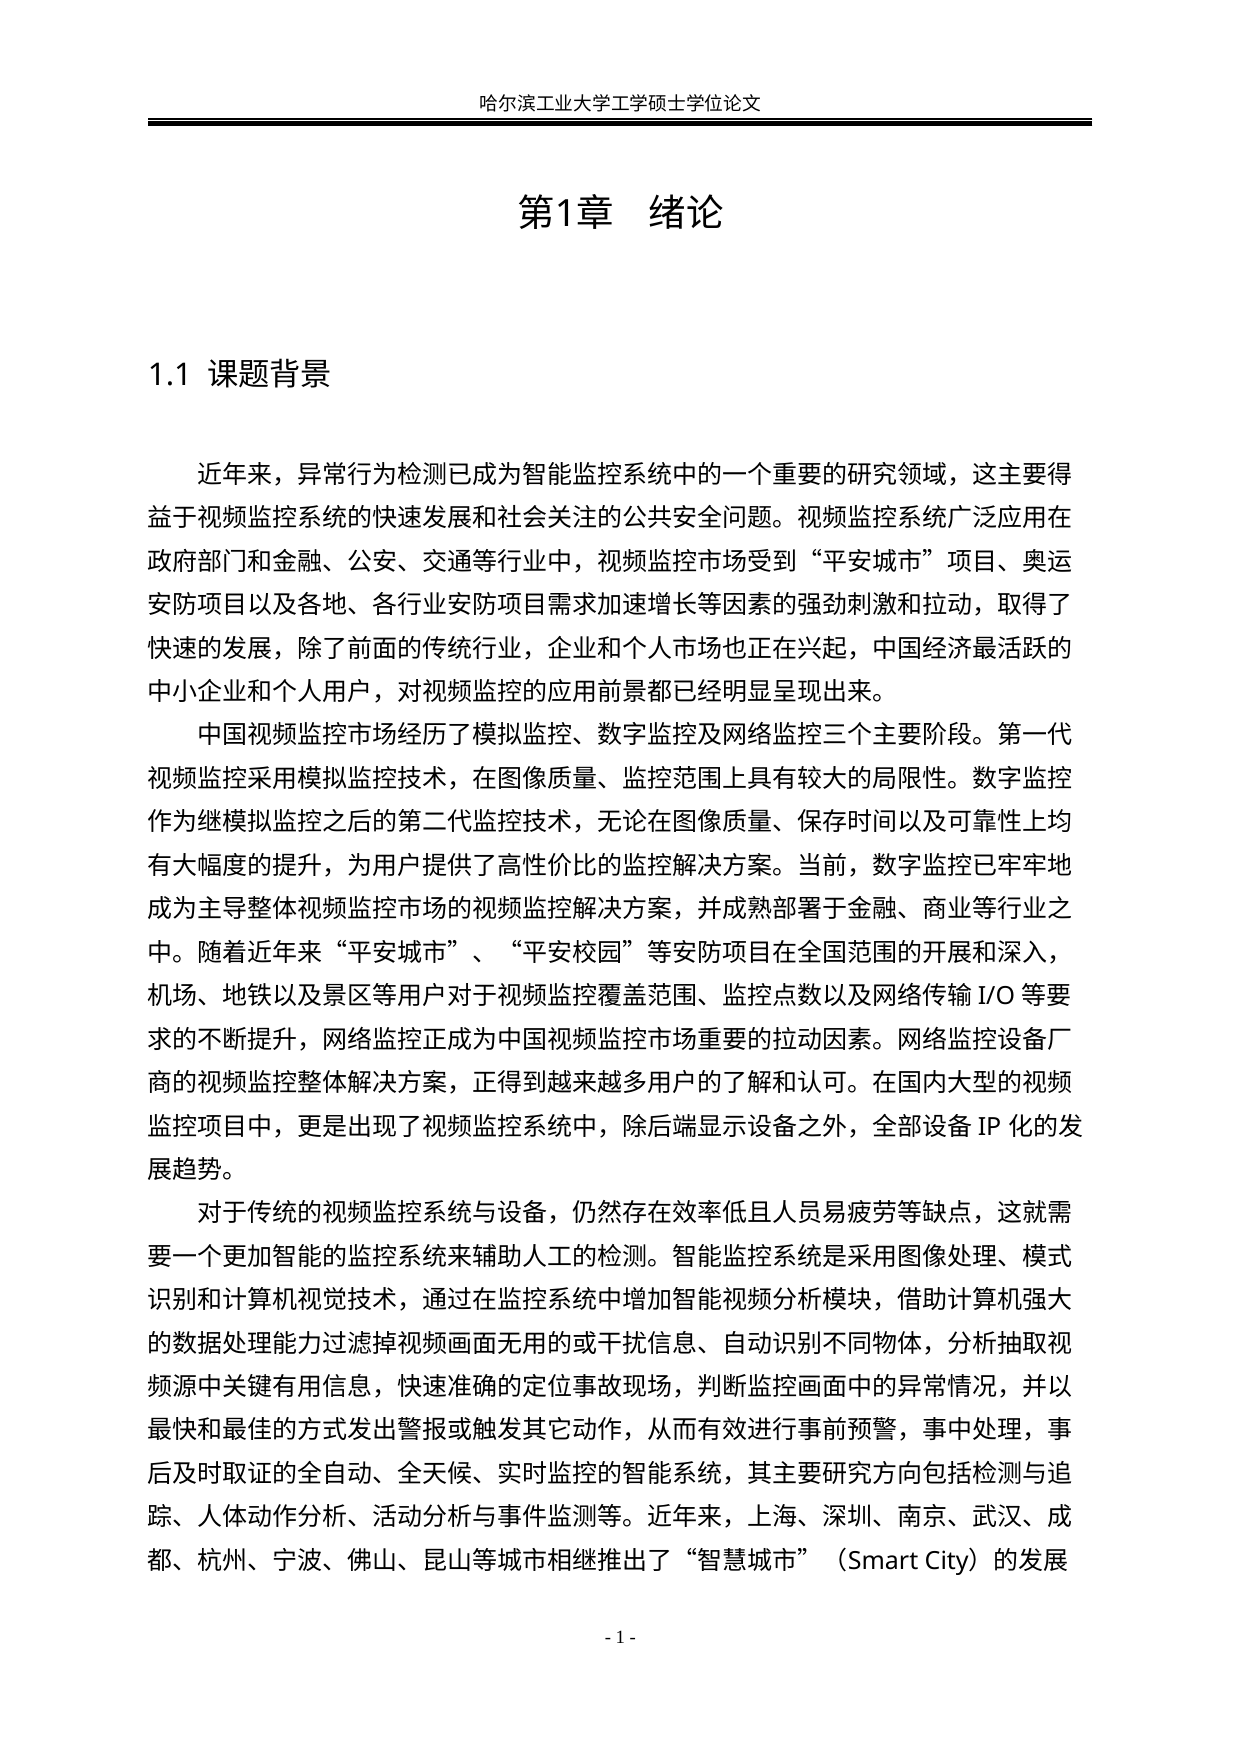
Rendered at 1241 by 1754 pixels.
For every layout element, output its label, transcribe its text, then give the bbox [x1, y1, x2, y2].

subtitle 课题背景 [148, 349, 1092, 394]
subtitle 绪论 [148, 183, 1092, 238]
text 近年来，异常行为检测已成为智能监控系统中的一个重要的研究领域，这主要得益于视频监控系统的快速发展和社会关注的公共安全问题。视频监控系统广泛应用在政府部门和金融、公安、交通等行业中，视频监控市场受到“平安城市”项目、奥运安防项目以及各地、各行业安防项目需求加速增长等因素的强劲刺激和拉动，取得了快速的发展，除了前面的传统行业，企业和个人市场也正在兴起，中国经济最活跃的中小企业和个人用户，对视频监控的应用前景都已经明显呈现出来。 [148, 454, 1092, 708]
text 中国视频监控市场经历了模拟监控、数字监控及网络监控三个主要阶段。第一代视频监控采用模拟监控技术，在图像质量、监控范围上具有较大的局限性。数字监控作为继模拟监控之后的第二代监控技术，无论在图像质量、保存时间以及可靠性上均有大幅度的提升，为用户提供了高性价比的监控解决方案。当前，数字监控已牢牢地成为主导整体视频监控市场的视频监控解决方案，并成熟部署于金融、商业等行业之中。随着近年来“平安城市”、“平安校园”等安防项目在全国范围的开展和深入，机场、地铁以及景区等用户对于视频监控覆盖范围、监控点数以及网络传输I/O 等要求的不断提升，网络监控正成为中国视频监控市场重要的拉动因素。网络监控设备厂商的视频监控整体解决方案，正得到越来越多用户的了解和认可。在国内大型的视频监控项目中，更是出现了视频监控系统中，除后端显示设备之外，全部设备IP 化的发展趋势。 [148, 715, 1092, 1186]
